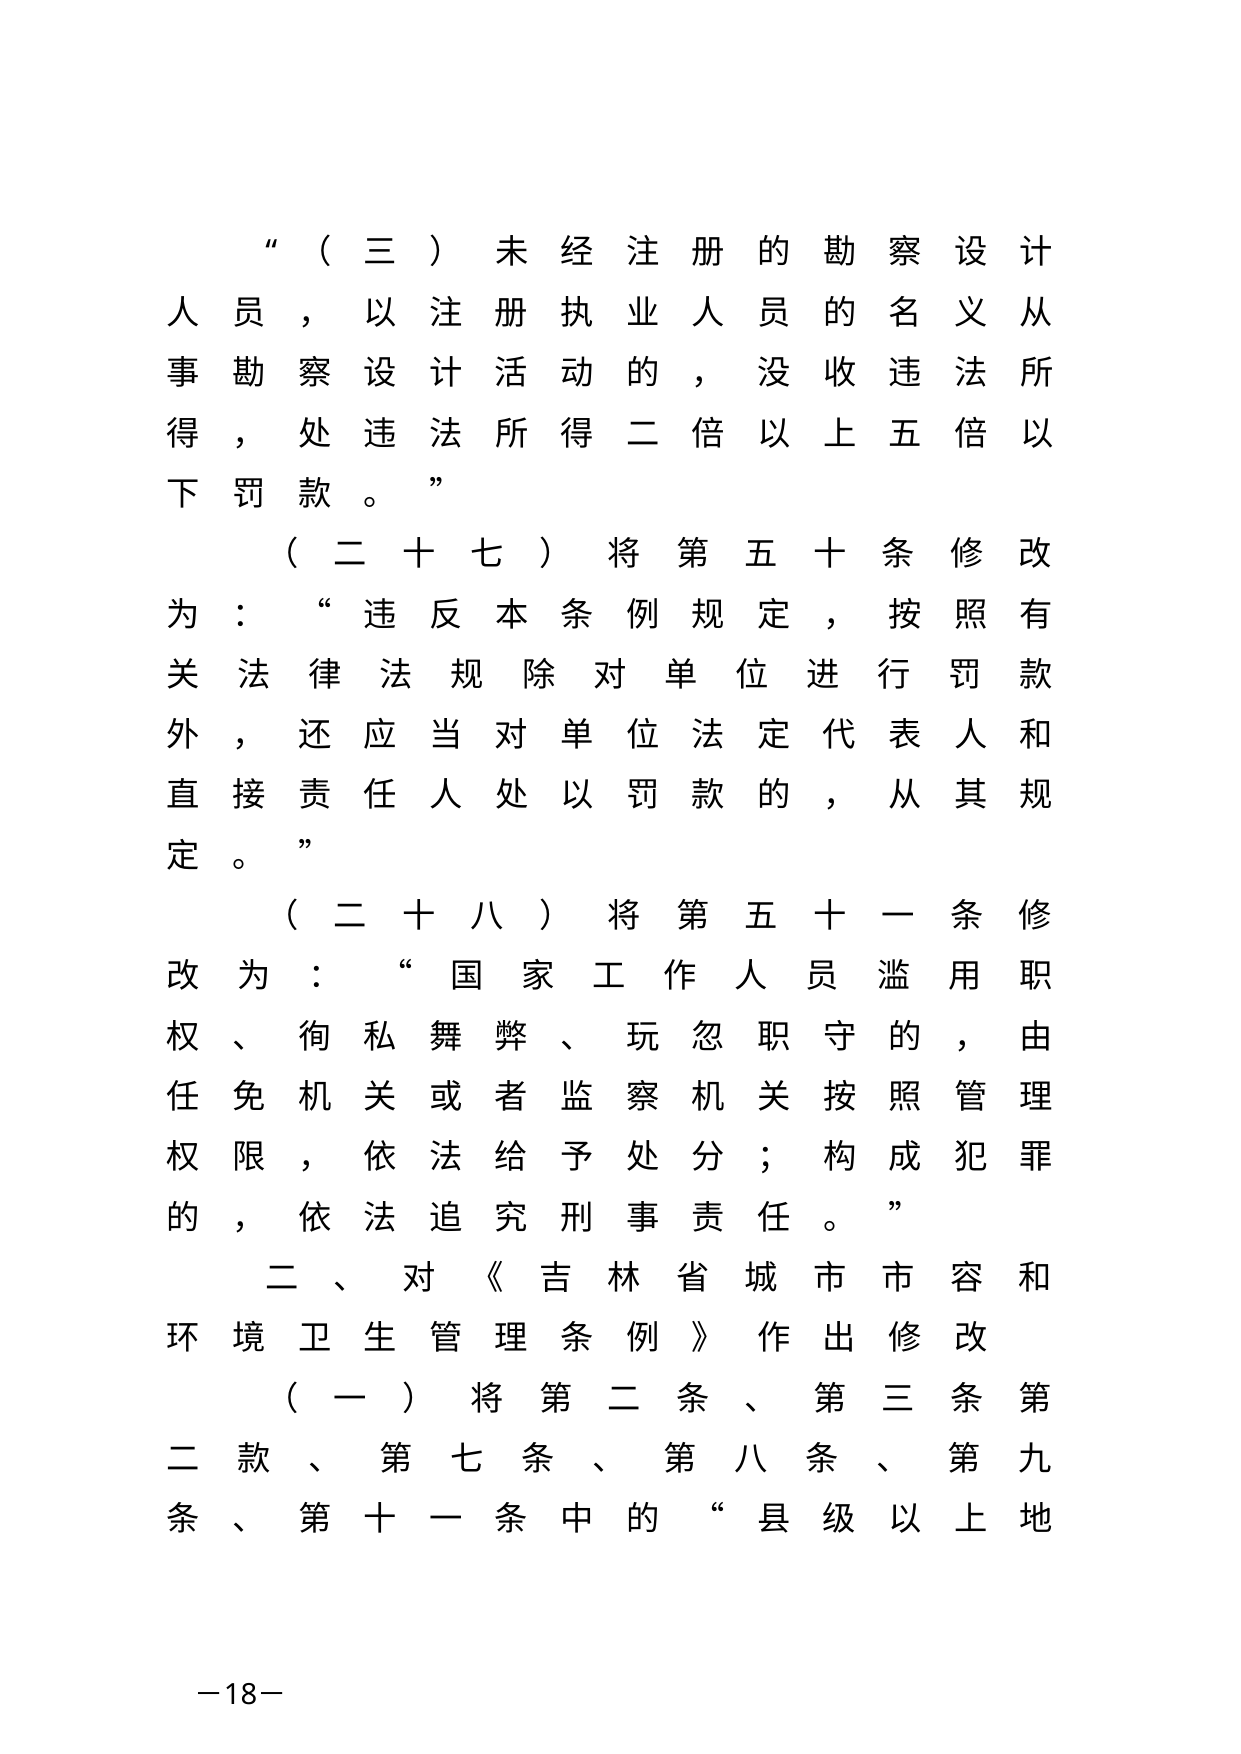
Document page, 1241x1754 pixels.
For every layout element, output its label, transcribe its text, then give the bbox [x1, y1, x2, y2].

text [167, 1365, 1085, 1546]
text 二、对《吉林省城市市容和环境卫生管理条例》作出修改 [167, 1245, 1085, 1365]
text （二十七）将第五十条修改为：“违反本条例规定，按照有关法律法规除对单位进行罚款外，还应当对单位法定代表人和直接责任人处以罚款的，从其规定。” [167, 521, 1085, 883]
text “（三）未经注册的勘察设计人员，以注册执业人员的名义从事勘察设计活动的，没收违法所得，处违法所得二倍以上五倍以下罚款。” [167, 219, 1085, 521]
text （二十八）将第五十一条修改为：“国家工作人员滥用职权、徇私舞弊、玩忽职守的，由任免机关或者监察机关按照管理权限，依法给予处分；构成犯罪的，依法追究刑事责任。” [167, 883, 1085, 1245]
